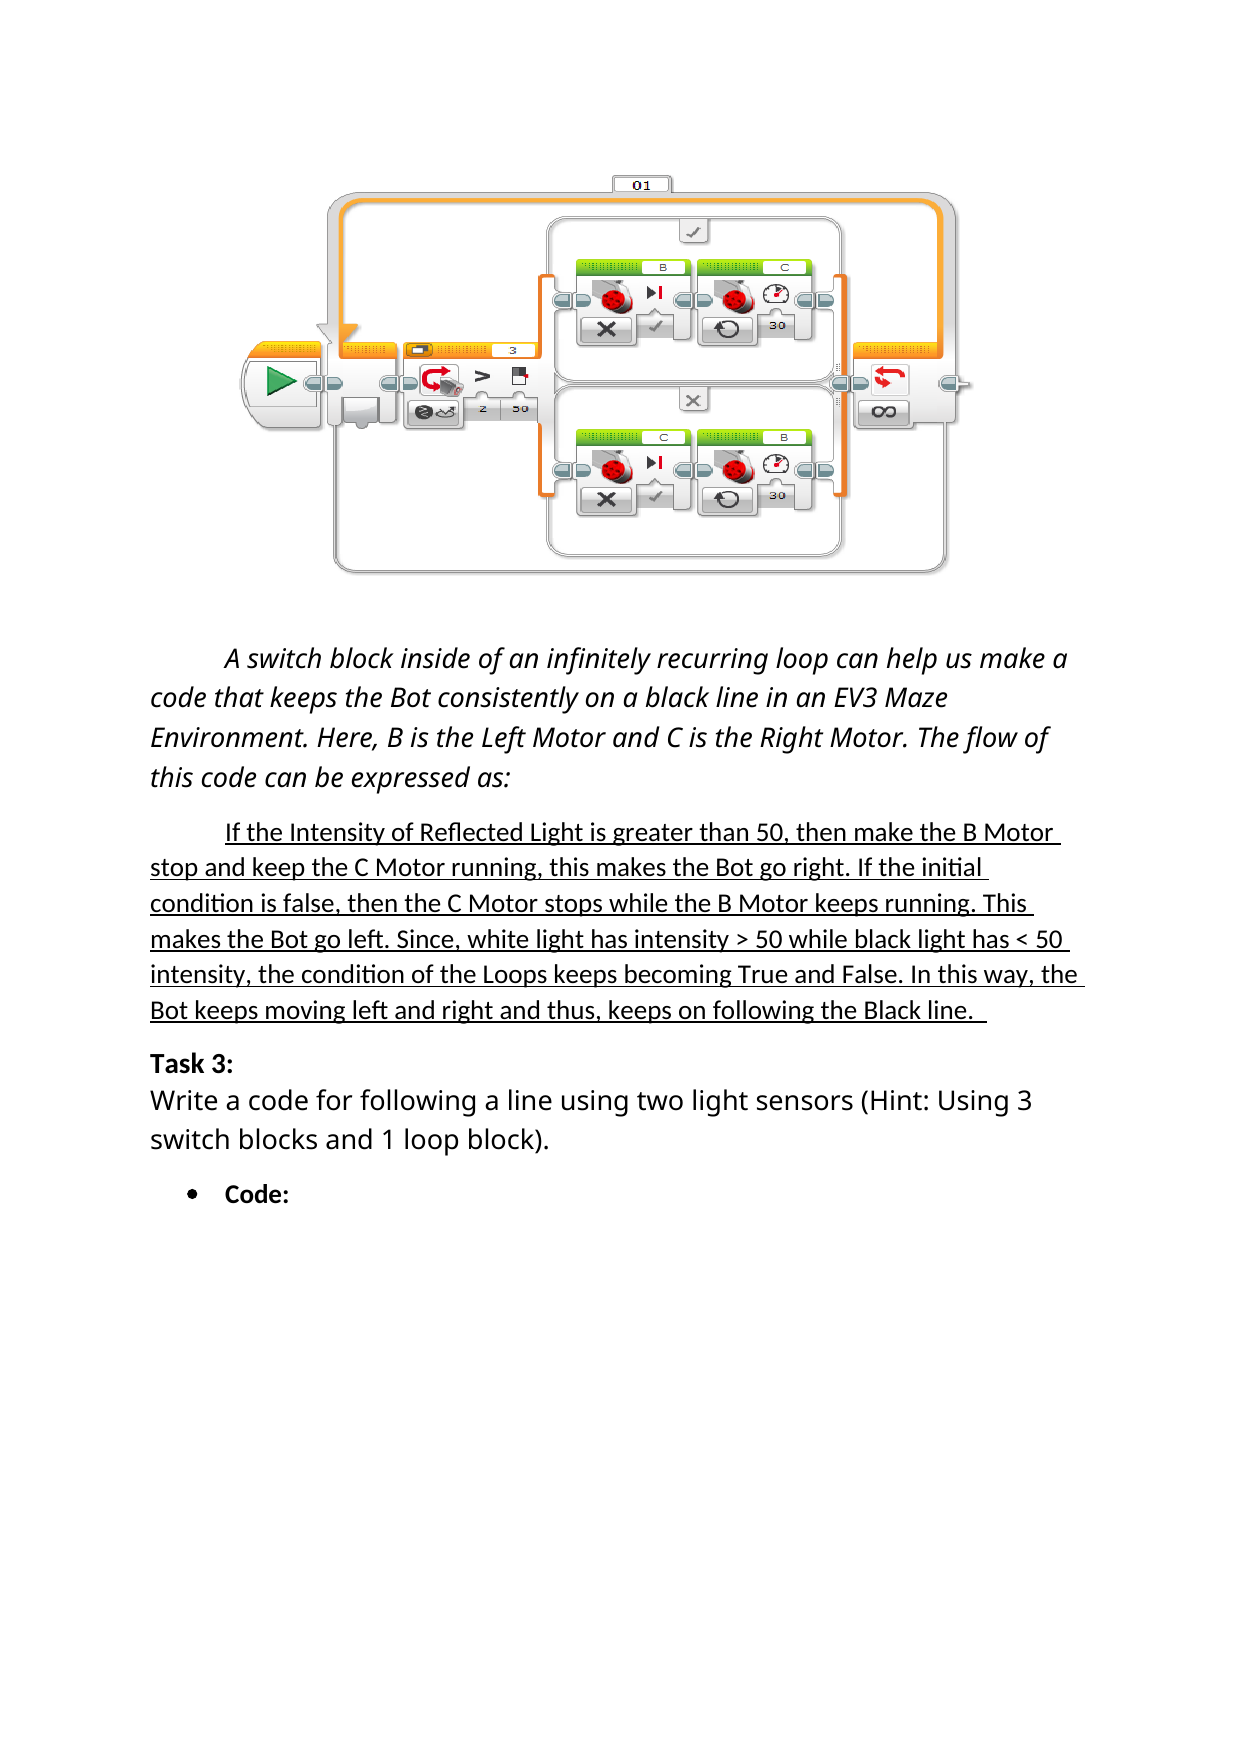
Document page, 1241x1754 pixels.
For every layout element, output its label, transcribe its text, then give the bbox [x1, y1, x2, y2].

text Write a code for following a line using two light sensors (Hint: Using 3 switch blocks and 1 loop block). [150, 1081, 1090, 1158]
text If the Intensity of Reflected Light is greater than 50, then make the B Motor stop and keep the C Motor running, this makes the Bot go right. If the initial condition is false, then the C Motor stops while the B Motor keeps running. This makes the Bot go left. Since, white light has intensity > 50 while black light has < 50 intensity, the condition of the Loops keeps becoming True and False. In this way, the Bot keeps moving left and right and thus, keeps on following the Black line. [150, 815, 1090, 1026]
list Code: [187, 1177, 1090, 1210]
text A switch block inside of an infinitely recurring loop can help us make a code that keeps the Bot consistently on a black line in an EV3 Maze Environment. Here, B is the Left Motor and C is the Right Motor. The flow of this code can be expressed as: [150, 639, 1090, 795]
text Task 3: [150, 1045, 1090, 1081]
picture [223, 150, 1017, 621]
